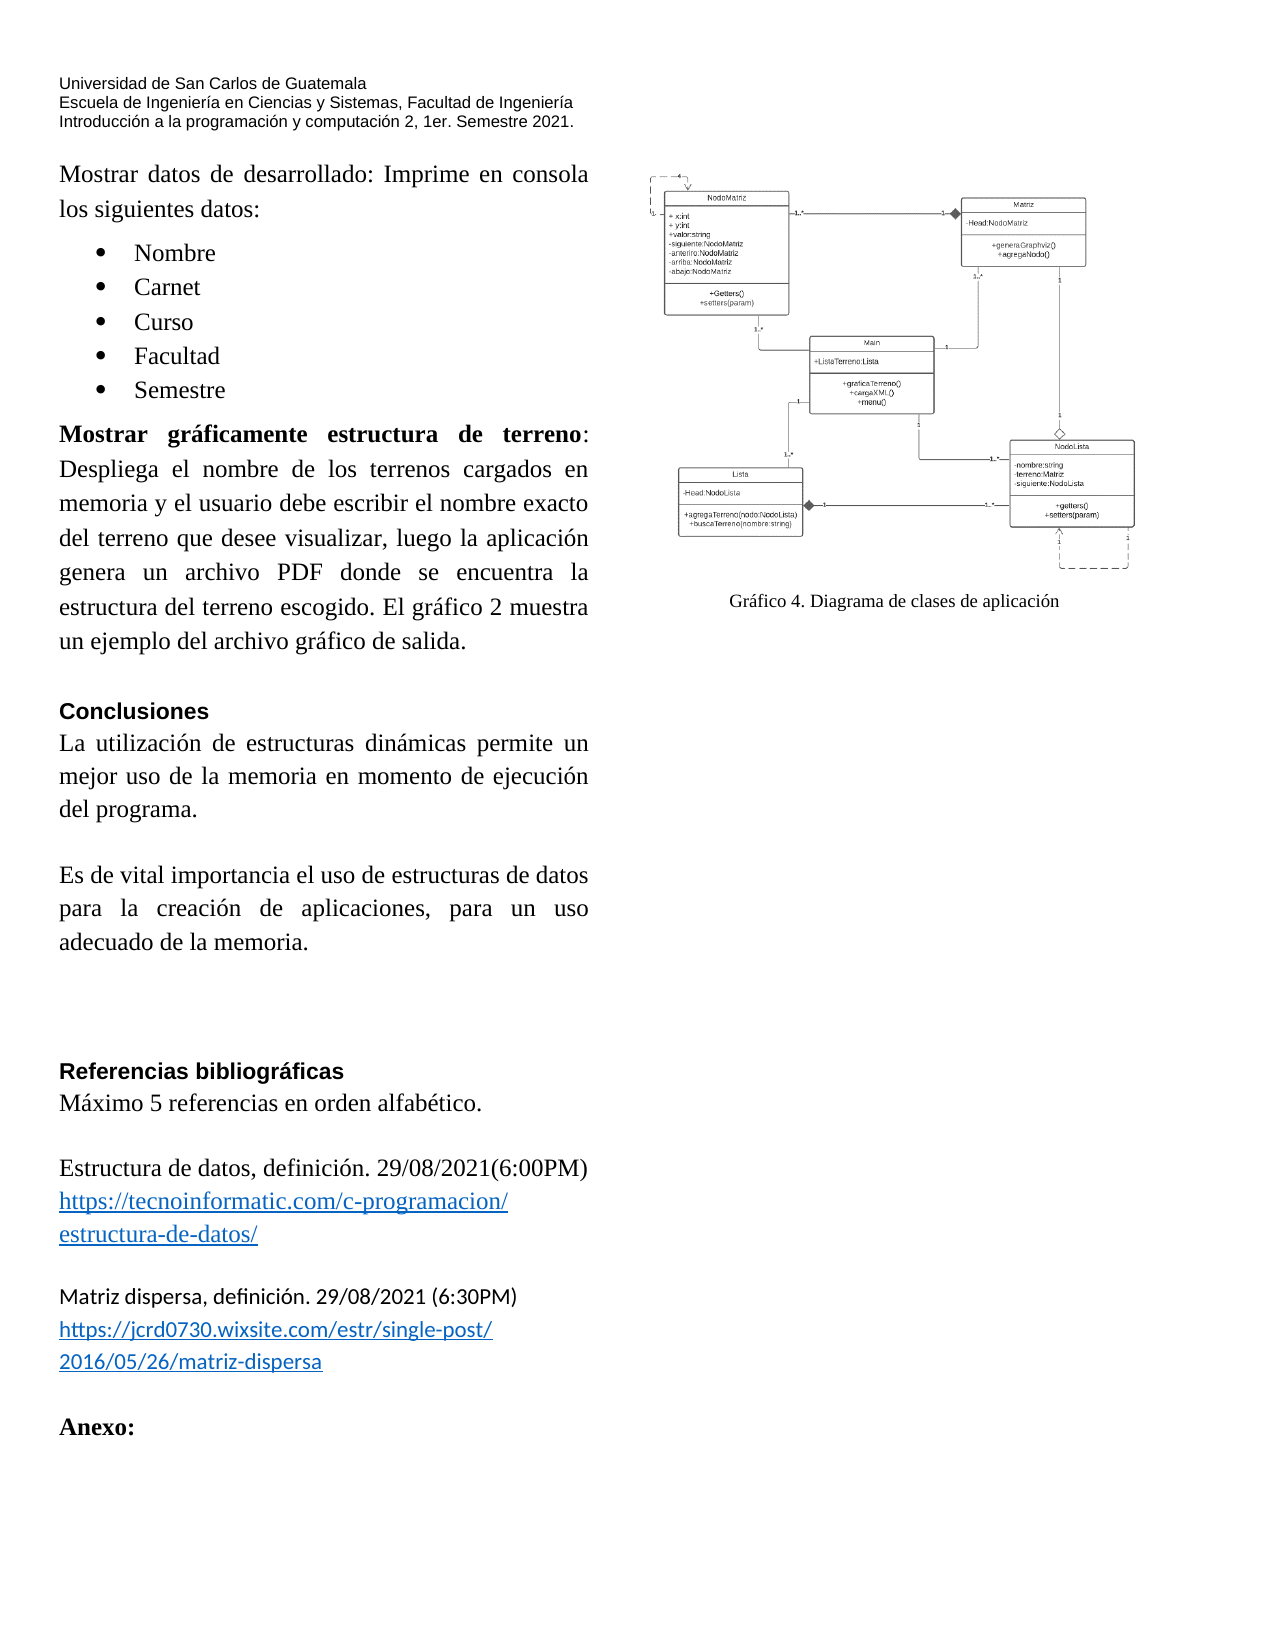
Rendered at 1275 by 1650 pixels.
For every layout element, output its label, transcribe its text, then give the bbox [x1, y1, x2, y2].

text Máximo 5 referencias en orden alfabético. [59, 1088, 589, 1117]
text Mostrar gráficamente estructura de terreno: Despliega el nombre de los terrenos cargados en memoria y el usuario debe escribir el nombre exacto del terreno que desee visualizar, luego la aplicación genera un archivo PDF donde se encuentra la estructura del terreno escogido. El gráfico 2 muestra un ejemplo del archivo gráfico de salida. [59, 419, 589, 655]
list Curso [96, 307, 589, 335]
list Carnet [96, 272, 589, 301]
text https://tecnoinformatic.com/c-programacion/estructura-de-datos/ [59, 1186, 589, 1248]
text Conclusiones [59, 698, 589, 724]
text Es de vital importancia el uso de estructuras de datos para la creación de aplicaciones, para un uso adecuado de la memoria. [59, 861, 589, 955]
text Estructura de datos, definición. 29/08/2021(6:00PM) [59, 1153, 589, 1182]
text Matriz dispersa, definición. 29/08/2021 (6:30PM) [59, 1282, 589, 1311]
text La utilización de estructuras dinámicas permite un mejor uso de la memoria en momento de ejecución del programa. [59, 728, 589, 823]
picture [636, 159, 1148, 582]
text Referencias bibliográficas [59, 1058, 589, 1084]
list Facultad [96, 341, 589, 370]
list Nombre [96, 238, 589, 266]
text Mostrar datos de desarrollado: Imprime en consola los siguientes datos: [59, 159, 589, 223]
list Semestre [96, 376, 589, 404]
text Anexo: [59, 1412, 589, 1441]
text https://jcrd0730.wixsite.com/estr/single-post/2016/05/26/matriz-dispersa [59, 1315, 589, 1375]
